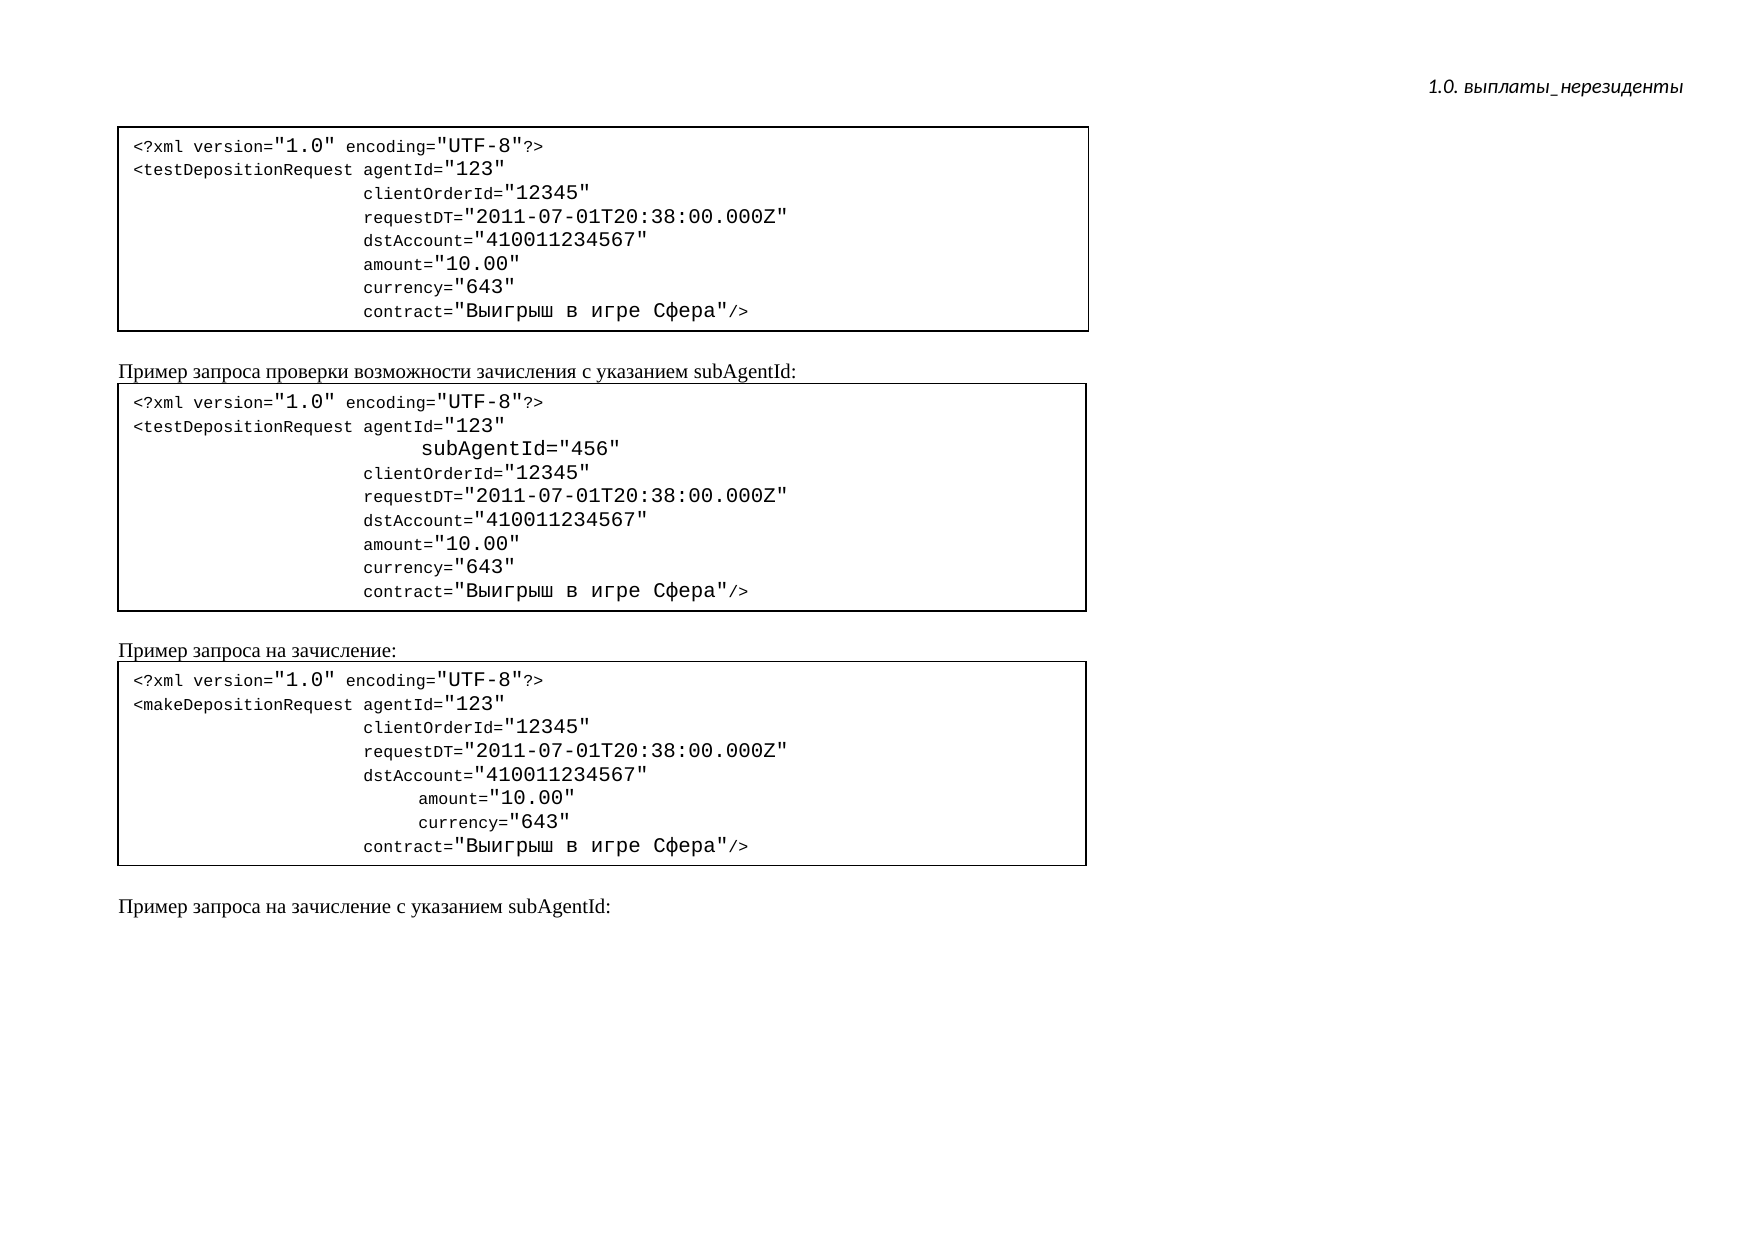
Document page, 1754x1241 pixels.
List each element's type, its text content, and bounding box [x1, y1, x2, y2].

text Пример запроса проверки возможности зачисления c указанием subAgentId: [118, 359, 1683, 383]
text Пример запроса на зачисление: [118, 638, 1683, 662]
text Пример запроса на зачисление c указанием subAgentId: [118, 894, 1683, 918]
